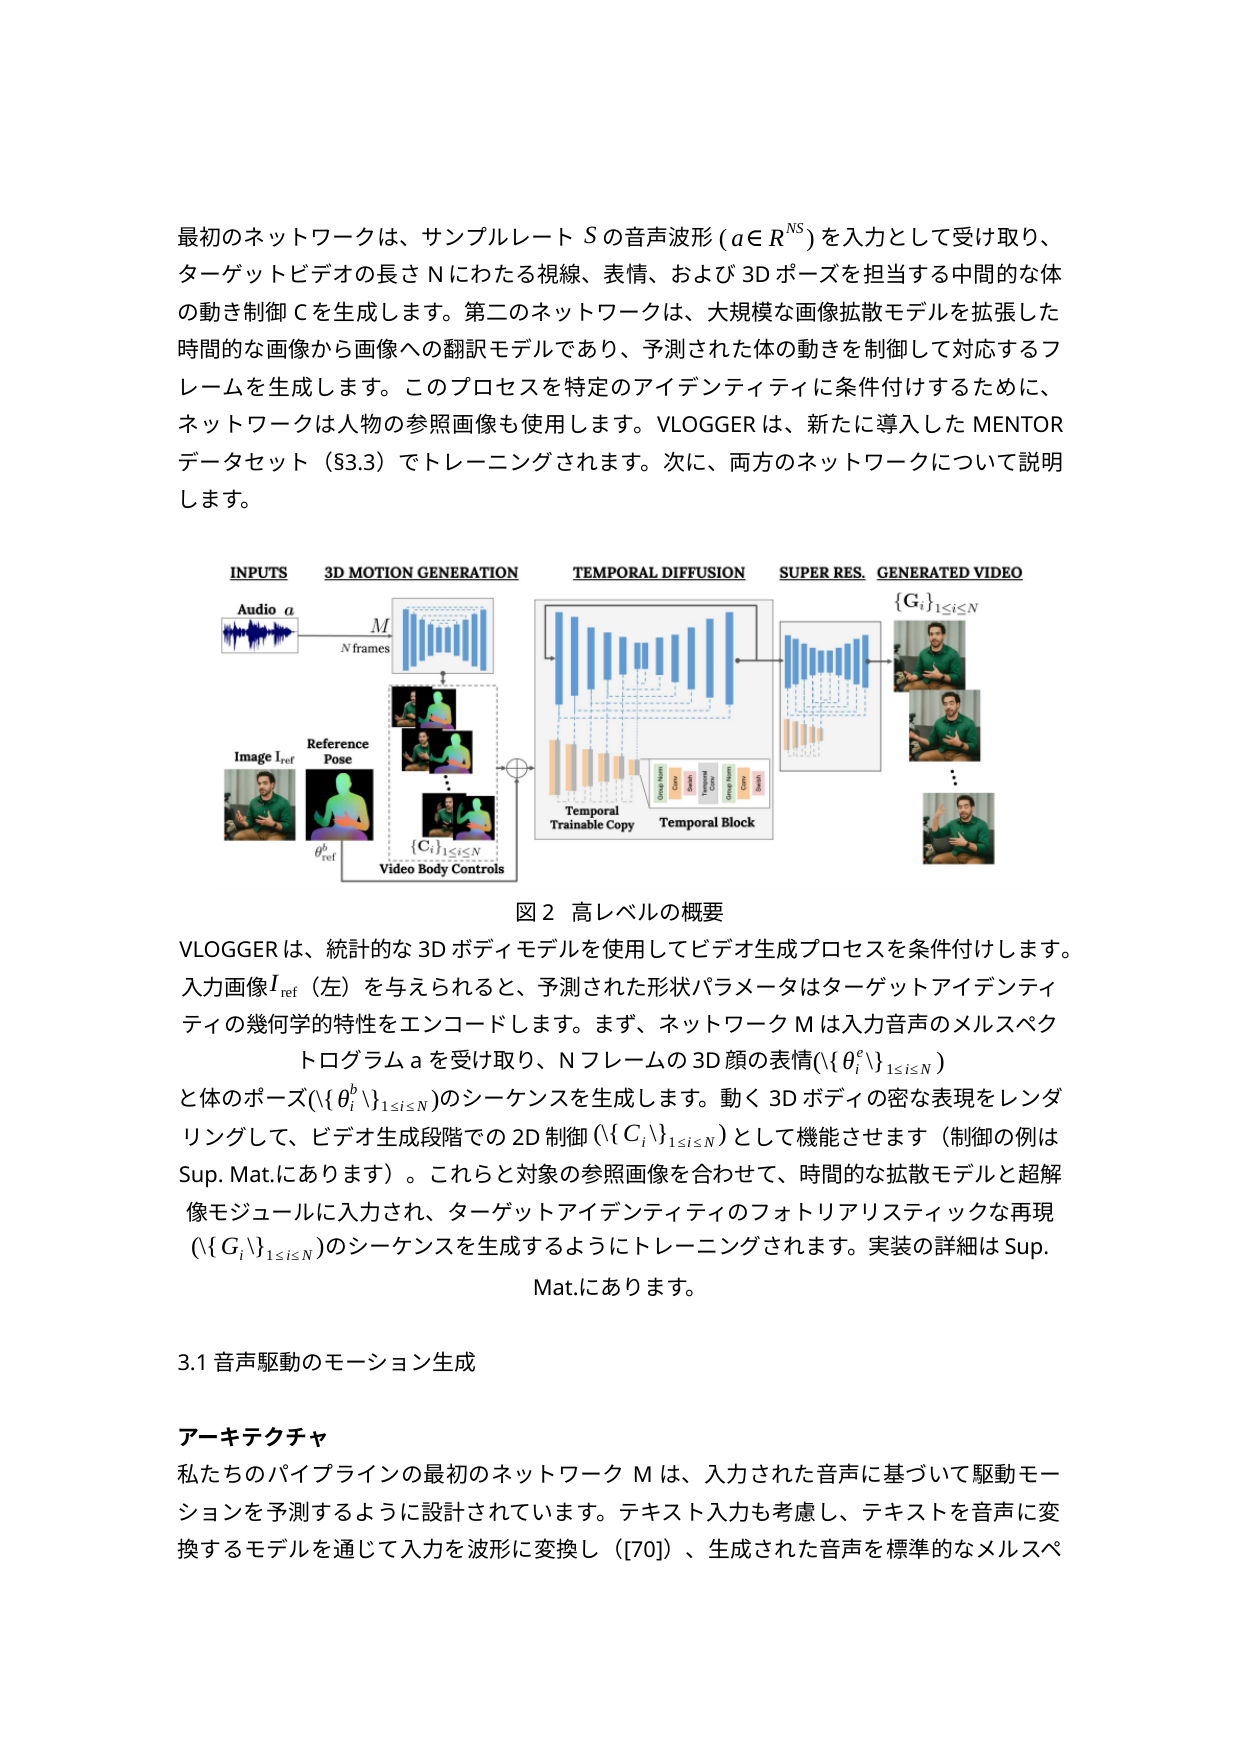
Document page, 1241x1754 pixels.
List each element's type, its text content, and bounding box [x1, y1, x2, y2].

text アーキテクチャ [177, 1417, 1063, 1454]
text 図2 高レベルの概要 [177, 892, 1063, 929]
text と体のポーズのシーケンスを生成します。動く3Dボディの密な表現をレンダリングして、ビデオ生成段階での2D制御 として機能させます（制御の例はSup. Mat.にあります）。これらと対象の参照画像を合わせて、時間的な拡散モデルと超解像モジュールに入力され、ターゲットアイデンティティのフォトリアリスティックな再現のシーケンスを生成するようにトレーニングされます。実装の詳細はSup. Mat.にあります。 [177, 1079, 1063, 1304]
text 最初のネットワークは、サンプルレート の音声波形 を入力として受け取り、ターゲットビデオの長さ Nにわたる視線、表情、および3Dポーズを担当する中間的な体の動き制御 Cを生成します。第二のネットワークは、大規模な画像拡散モデルを拡張した時間的な画像から画像への翻訳モデルであり、予測された体の動きを制御して対応するフレームを生成します。このプロセスを特定のアイデンティティに条件付けするために、ネットワークは人物の参照画像も使用します。VLOGGERは、新たに導入したMENTORデータセット（§3.3）でトレーニングされます。次に、両方のネットワークについて説明します。 [177, 217, 1063, 517]
text VLOGGERは、統計的な3Dボディモデルを使用してビデオ生成プロセスを条件付けします。入力画像（左）を与えられると、予測された形状パラメータはターゲットアイデンティティの幾何学的特性をエンコードします。まず、ネットワーク M は入力音声のメルスペクトログラム a を受け取り、Nフレームの3D顔の表情 [177, 929, 1063, 1079]
picture [215, 554, 1026, 892]
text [177, 1454, 1063, 1567]
text 3.1 音声駆動のモーション生成 [177, 1342, 1063, 1379]
